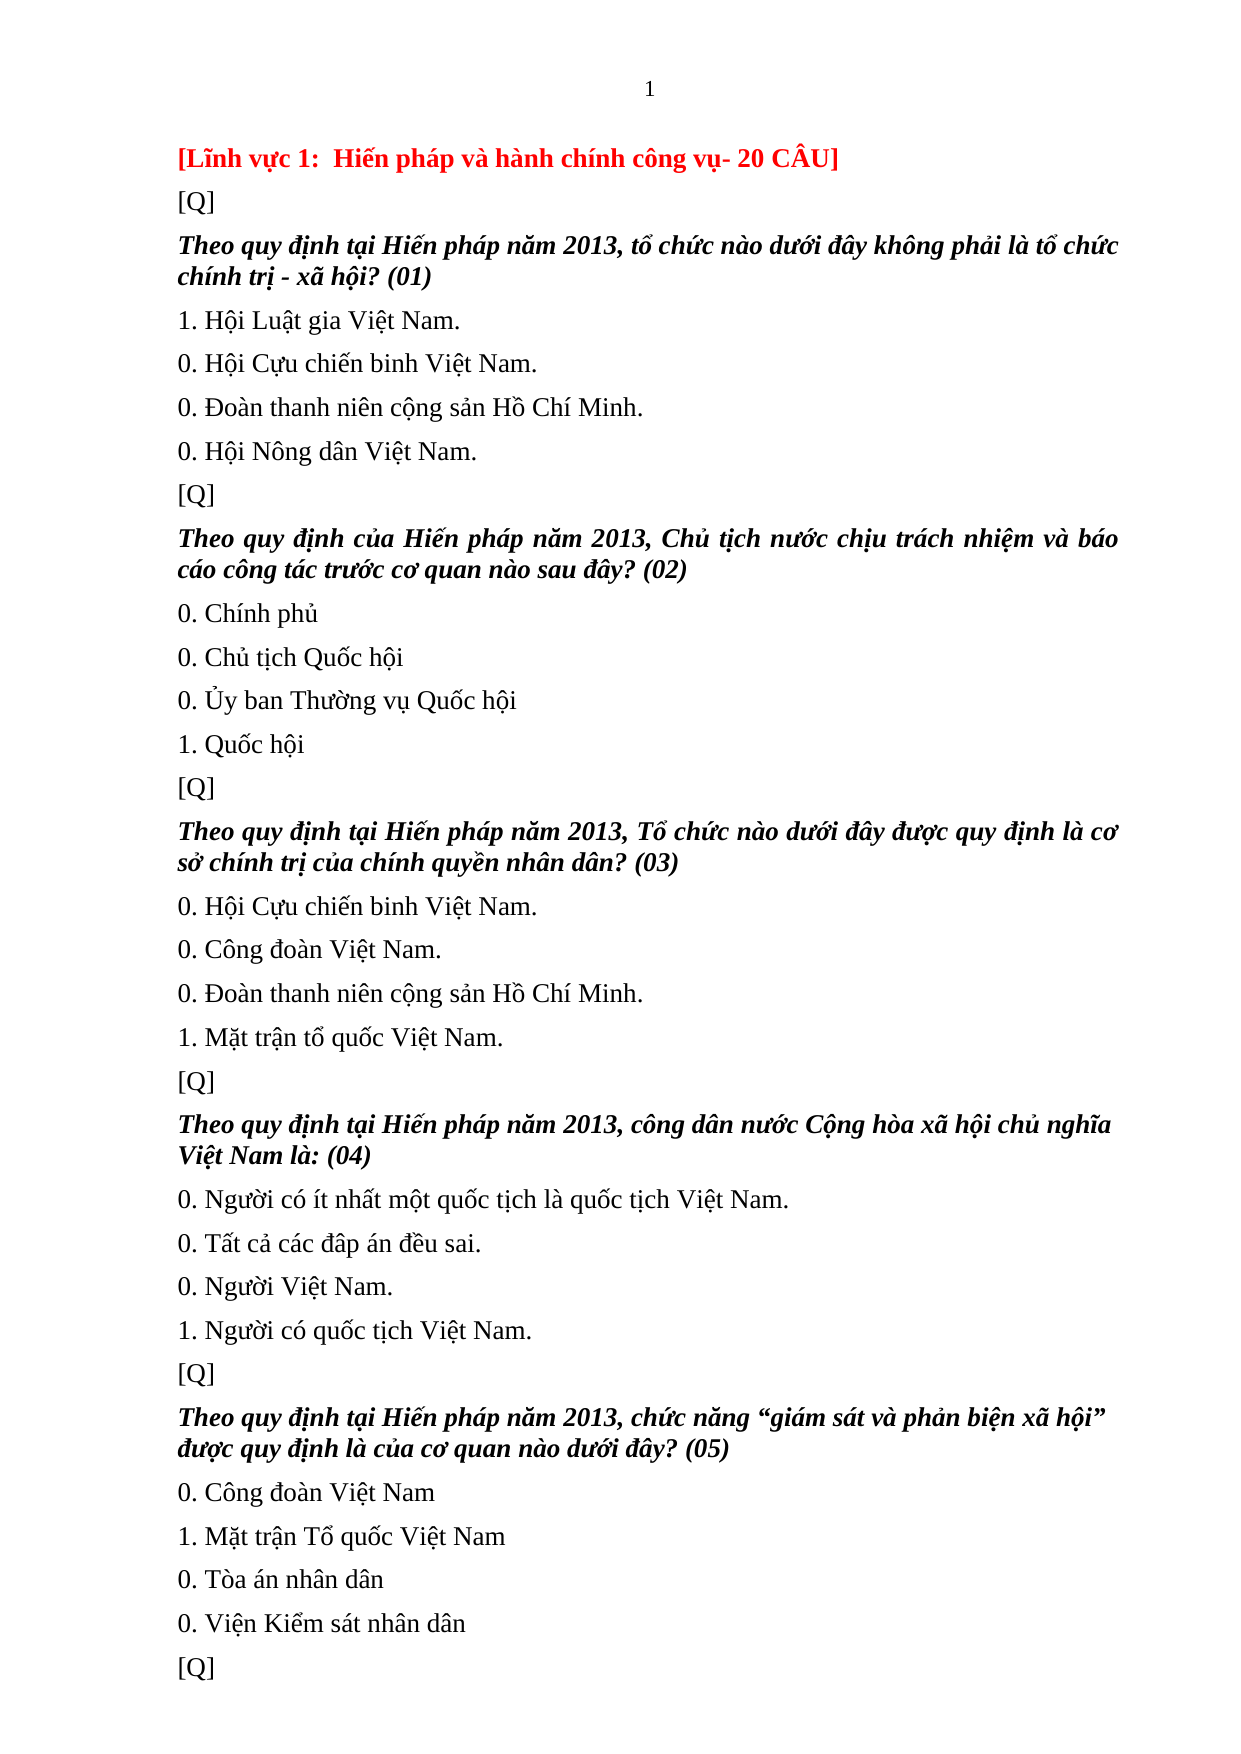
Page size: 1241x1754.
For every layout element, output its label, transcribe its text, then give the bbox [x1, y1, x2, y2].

text [Q] [177, 1064, 1122, 1096]
text 0. Hội Cựu chiến binh Việt Nam. [177, 890, 1122, 921]
text 1. Quốc hội [177, 728, 1122, 759]
text Theo quy định tại Hiến pháp năm 2013, Tổ chức nào dưới đây được quy định là cơ sở chính trị của chính quyền nhân dân? (03) [177, 815, 1122, 877]
text Theo quy định tại Hiến pháp năm 2013, chức năng “giám sát và phản biện xã hội” được quy định là của cơ quan nào dưới đây? (05) [177, 1401, 1122, 1463]
text [Q] [177, 772, 1122, 803]
text 0. Người Việt Nam. [177, 1270, 1122, 1301]
text 0. Tòa án nhân dân [177, 1563, 1122, 1594]
text Theo quy định tại Hiến pháp năm 2013, tổ chức nào dưới đây không phải là tổ chức chính trị - xã hội? (01) [177, 229, 1122, 291]
text 1. Hội Luật gia Việt Nam. [177, 304, 1122, 335]
text 0. Chủ tịch Quốc hội [177, 641, 1122, 672]
text 0. Người có ít nhất một quốc tịch là quốc tịch Việt Nam. [177, 1183, 1122, 1214]
text [Q] [177, 1358, 1122, 1389]
text Theo quy định tại Hiến pháp năm 2013, công dân nước Cộng hòa xã hội chủ nghĩa Việt Nam là: (04) [177, 1108, 1122, 1171]
text [Q] [177, 478, 1122, 510]
text 0. Đoàn thanh niên cộng sản Hồ Chí Minh. [177, 391, 1122, 422]
text 0. Công đoàn Việt Nam [177, 1476, 1122, 1507]
text 0. Công đoàn Việt Nam. [177, 934, 1122, 965]
text [Q] [177, 186, 1122, 217]
text [Q] [177, 1651, 1122, 1682]
text 0. Viện Kiểm sát nhân dân [177, 1607, 1122, 1638]
text 0. Ủy ban Thường vụ Quốc hội [177, 684, 1122, 715]
text 1. Mặt trận Tổ quốc Việt Nam [177, 1520, 1122, 1551]
text 1. Mặt trận tổ quốc Việt Nam. [177, 1021, 1122, 1052]
text [Lĩnh vực 1: Hiến pháp và hành chính công vụ- 20 CÂU] [177, 142, 1122, 173]
text 0. Chính phủ [177, 597, 1122, 628]
text 1. Người có quốc tịch Việt Nam. [177, 1314, 1122, 1345]
text 0. Đoàn thanh niên cộng sản Hồ Chí Minh. [177, 977, 1122, 1008]
text 0. Tất cả các đâp án đều sai. [177, 1227, 1122, 1258]
text 0. Hội Nông dân Việt Nam. [177, 435, 1122, 466]
text Theo quy định của Hiến pháp năm 2013, Chủ tịch nước chịu trách nhiệm và báo cáo công tác trước cơ quan nào sau đây? (02) [177, 522, 1122, 584]
text 0. Hội Cựu chiến binh Việt Nam. [177, 348, 1122, 379]
